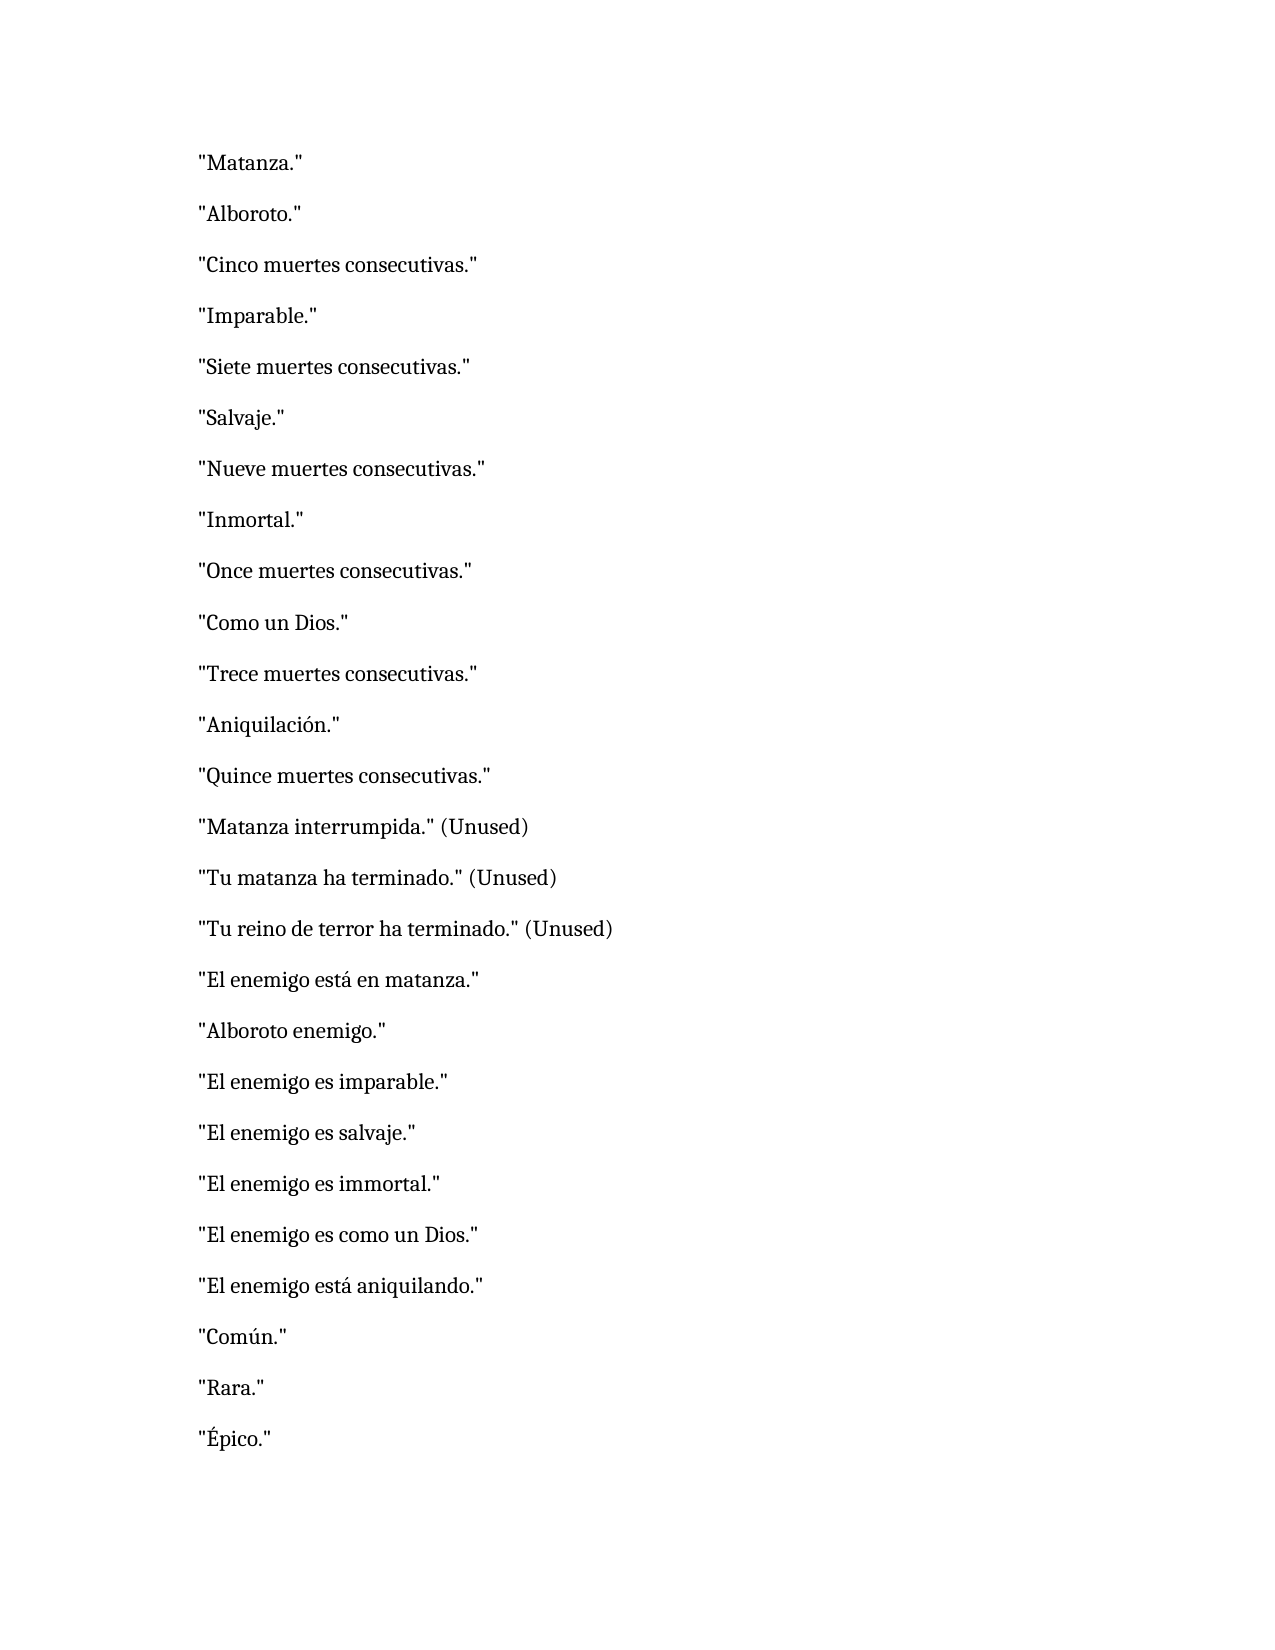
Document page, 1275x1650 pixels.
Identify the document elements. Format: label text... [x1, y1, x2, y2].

text "Épico." [187, 1426, 1087, 1452]
text "Quince muertes consecutivas." [187, 762, 1087, 789]
text "El enemigo está en matanza." [187, 967, 1087, 993]
text "Matanza." [187, 150, 1087, 176]
text "Tu matanza ha terminado." (Unused) [187, 864, 1087, 891]
text "Tu reino de terror ha terminado." (Unused) [187, 916, 1087, 942]
text "Alboroto enemigo." [187, 1018, 1087, 1044]
text "El enemigo es como un Dios." [187, 1222, 1087, 1248]
text "Común." [187, 1324, 1087, 1350]
text "Alboroto." [187, 201, 1087, 227]
text "El enemigo es imparable." [187, 1069, 1087, 1095]
text "Matanza interrumpida." (Unused) [187, 813, 1087, 840]
text "Inmortal." [187, 507, 1087, 534]
text "Cinco muertes consecutivas." [187, 252, 1087, 278]
text "El enemigo es salvaje." [187, 1120, 1087, 1146]
text "Siete muertes consecutivas." [187, 354, 1087, 381]
text "Nueve muertes consecutivas." [187, 456, 1087, 483]
text "El enemigo es immortal." [187, 1171, 1087, 1197]
text "Trece muertes consecutivas." [187, 660, 1087, 687]
text "Como un Dios." [187, 609, 1087, 636]
text "Imparable." [187, 303, 1087, 329]
text "Rara." [187, 1375, 1087, 1401]
text "El enemigo está aniquilando." [187, 1273, 1087, 1299]
text "Once muertes consecutivas." [187, 558, 1087, 585]
text "Aniquilación." [187, 711, 1087, 738]
text "Salvaje." [187, 405, 1087, 432]
